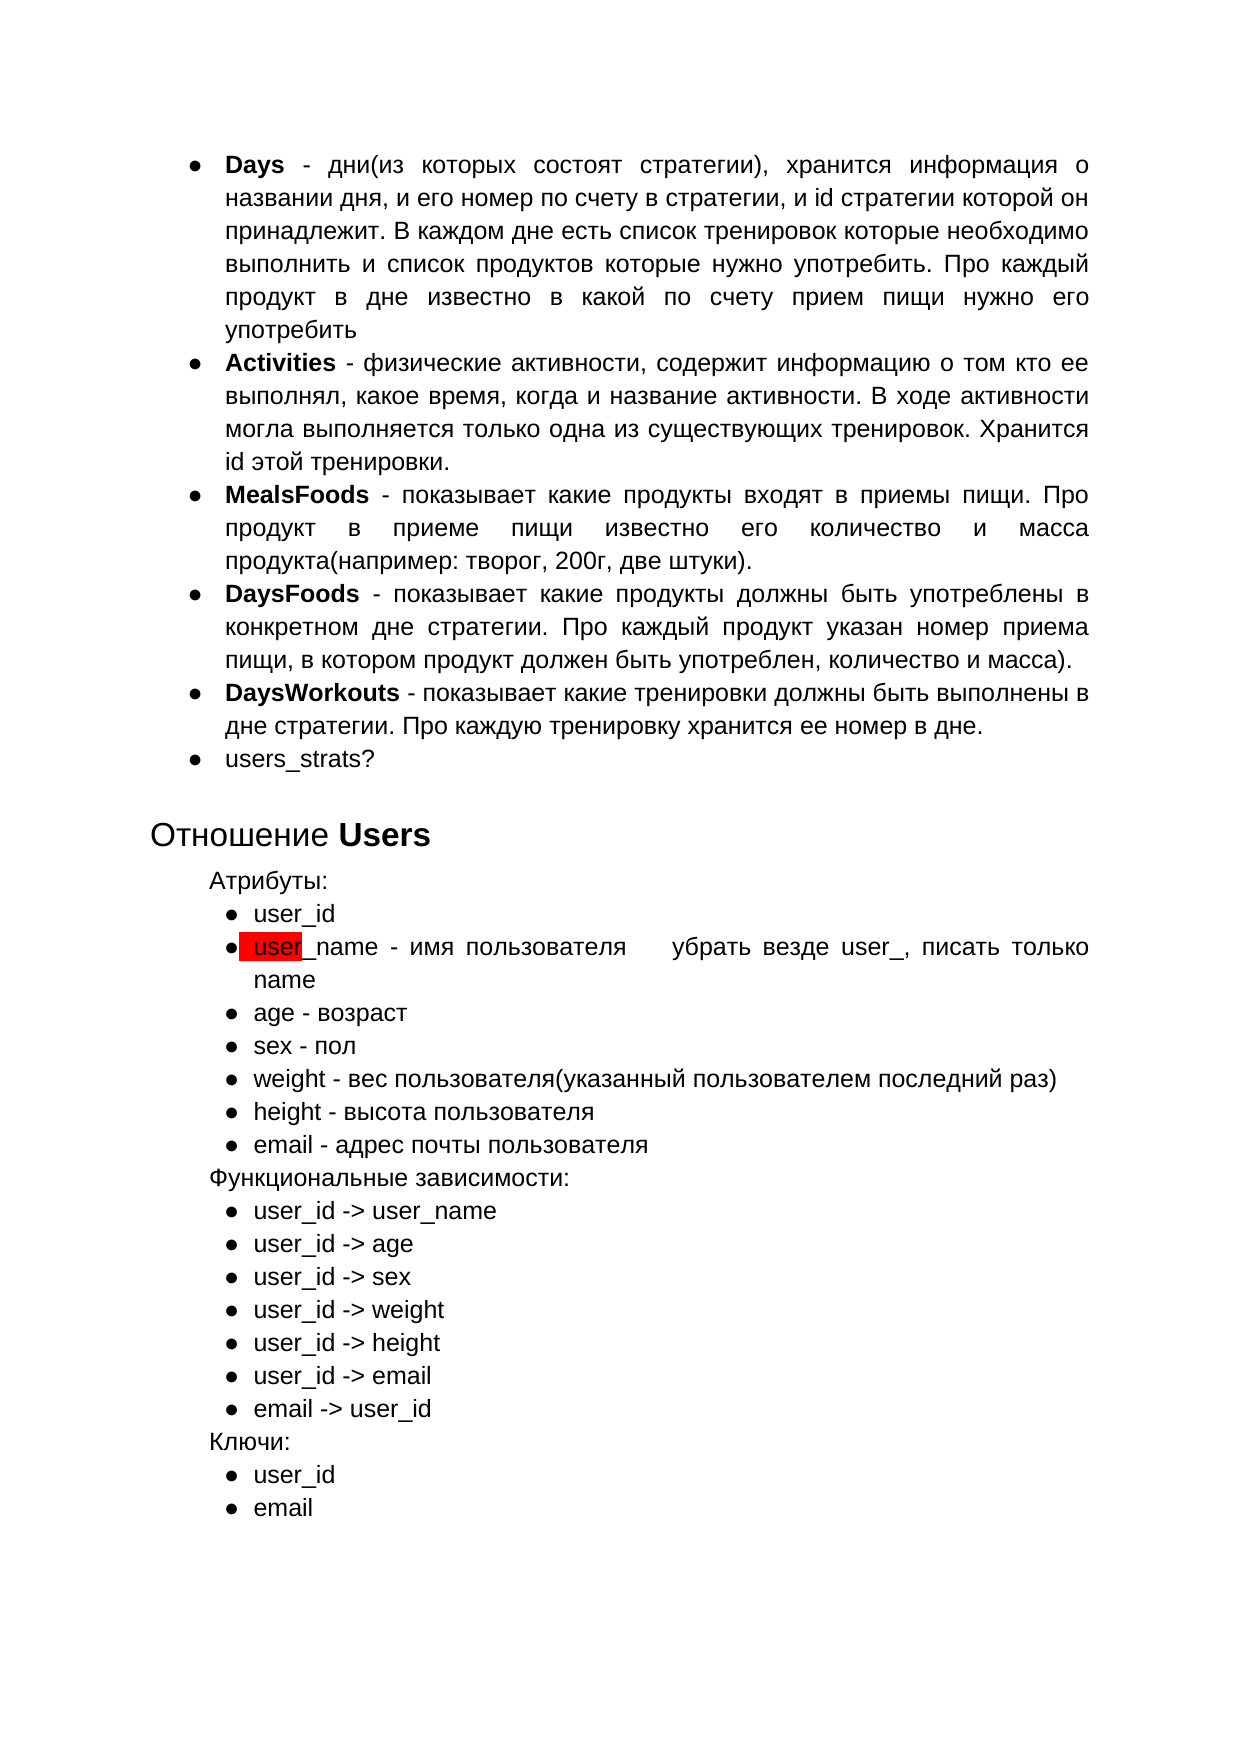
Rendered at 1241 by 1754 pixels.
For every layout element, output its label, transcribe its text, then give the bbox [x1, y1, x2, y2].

list MealsFoods - показывает какие продукты входят в приемы пищи. Про продукт в приеме пищи известно его количество и масса продукта(например: творог, 200г, две штуки). [187, 480, 1090, 575]
list email - адрес почты пользователя [224, 1130, 1090, 1159]
text Атрибуты: [150, 866, 1090, 894]
list user_id -> height [224, 1328, 1090, 1357]
list Days - дни(из которых состоят стратегии), хранится информация о названии дня, и его номер по счету в стратегии, и id стратегии которой он принадлежит. В каждом дне есть список тренировок которые необходимо выполнить и список продуктов которые нужно употребить. Про каждый продукт в дне известно в какой по счету прием пищи нужно его употребить [187, 150, 1090, 344]
list DaysFoods - показывает какие продукты должны быть употреблены в конкретном дне стратегии. Про каждый продукт указан номер приема пищи, в котором продукт должен быть употреблен, количество и масса). [187, 579, 1090, 674]
list DaysWorkouts - показывает какие тренировки должны быть выполнены в дне стратегии. Про каждую тренировку хранится ее номер в дне. [187, 678, 1090, 740]
list user_id [224, 1460, 1090, 1489]
list email -> user_id [224, 1394, 1090, 1423]
list Activities - физические активности, содержит информацию о том кто ее выполнял, какое время, когда и название активности. В ходе активности могла выполняется только одна из существующих тренировок. Хранится id этой тренировки. [187, 348, 1090, 476]
text Функциональные зависимости: [150, 1163, 1090, 1192]
list user_id -> user_name [224, 1196, 1090, 1225]
list user_id -> sex [224, 1262, 1090, 1291]
list user_id [224, 899, 1090, 928]
list user_id -> weight [224, 1295, 1090, 1324]
list user_id -> email [224, 1361, 1090, 1390]
text Ключи: [150, 1427, 1090, 1456]
list user_name - имя пользователя убрать везде user_, писать только name [224, 932, 1090, 994]
list age - возраст [224, 998, 1090, 1027]
subtitle Отношение Users [150, 815, 1090, 853]
list users_strats? [187, 744, 1090, 773]
list user_id -> age [224, 1229, 1090, 1258]
list height - высота пользователя [224, 1097, 1090, 1126]
list email [224, 1493, 1090, 1522]
list sex - пол [224, 1031, 1090, 1060]
list weight - вес пользователя(указанный пользователем последний раз) [224, 1064, 1090, 1093]
